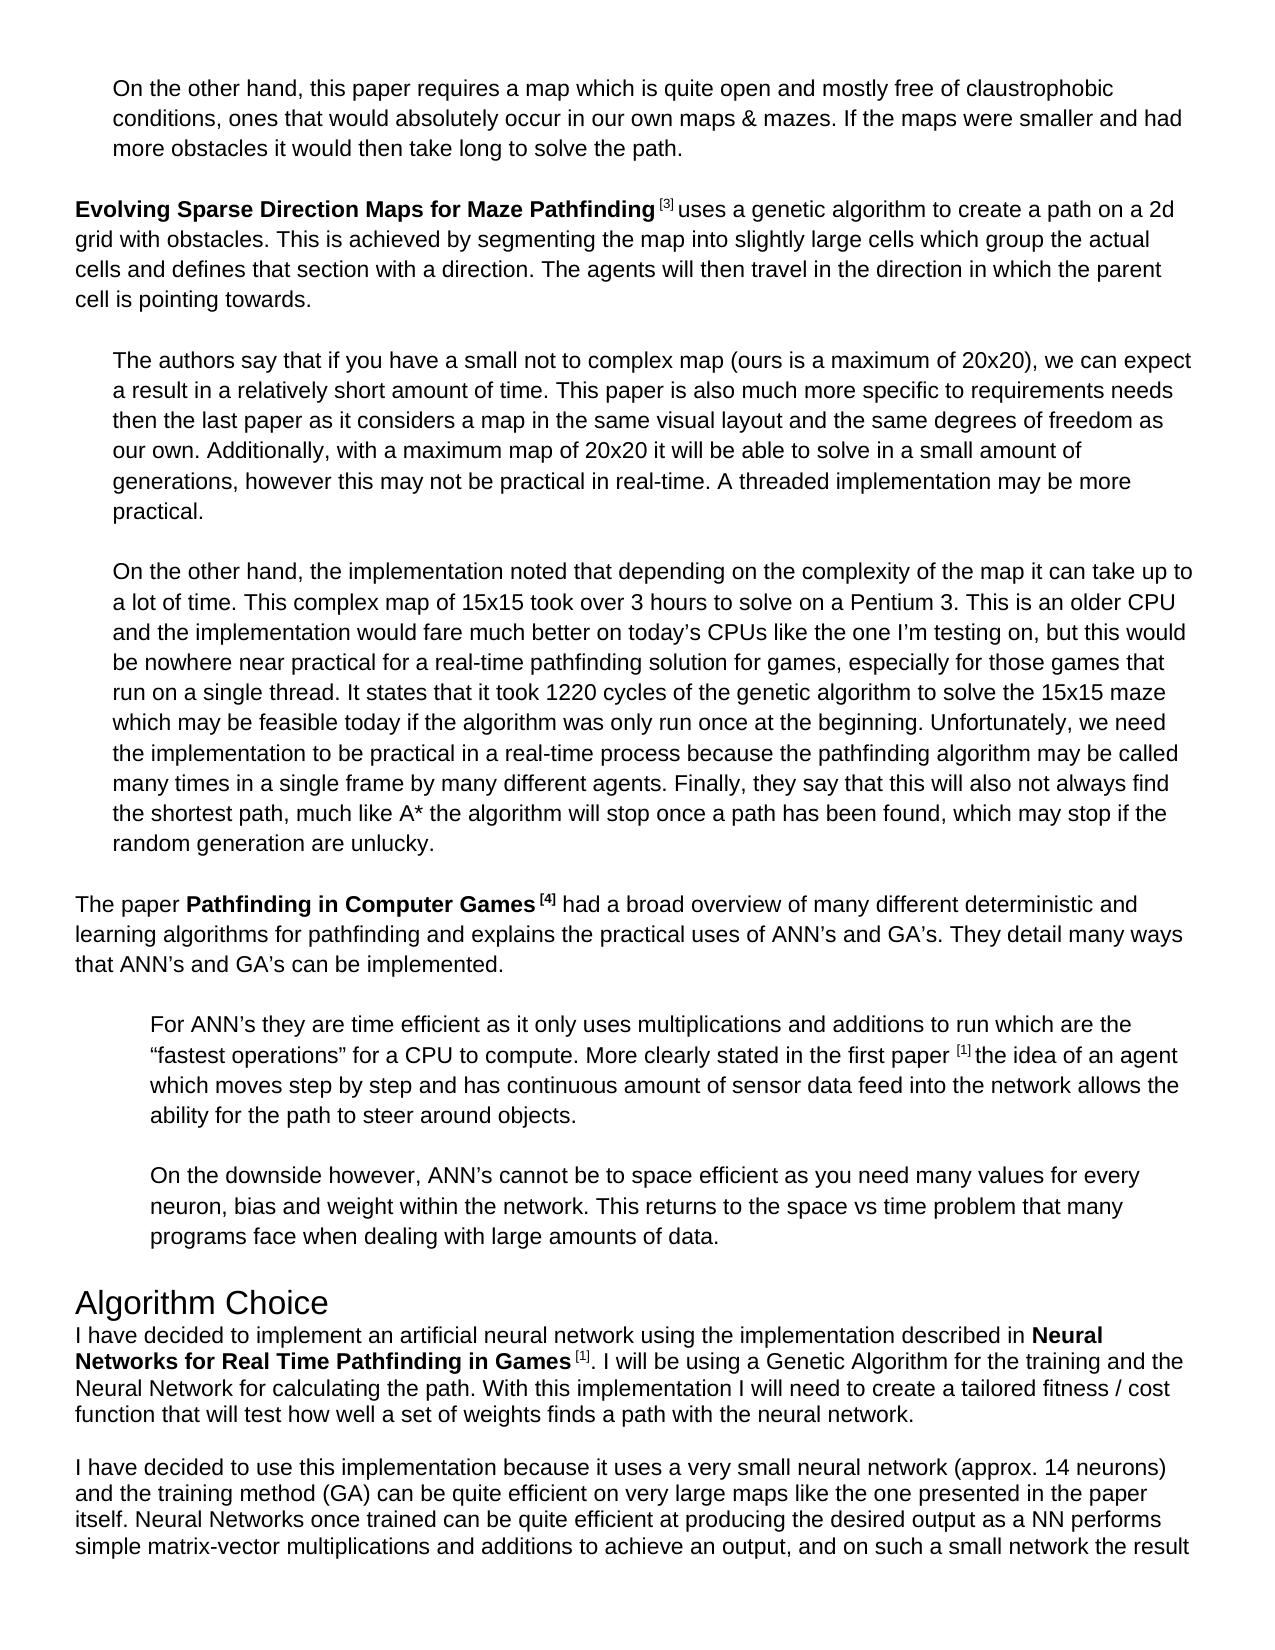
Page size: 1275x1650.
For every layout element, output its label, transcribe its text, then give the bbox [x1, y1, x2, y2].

text I have decided to implement an artificial neural network using the implementation described in Neural Networks for Real Time Pathfinding in Games [1]. I will be using a Genetic Algorithm for the training and the Neural Network for calculating the path. With this implementation I will need to create a tailored fitness / cost function that will test how well a set of weights finds a path with the neural network. [75, 1322, 1200, 1427]
text The paper Pathfinding in Computer Games [4] had a broad overview of many different deterministic and learning algorithms for pathfinding and explains the practical uses of ANN’s and GA’s. They detail many ways that ANN’s and GA’s can be implemented. [75, 891, 1200, 977]
text The authors say that if you have a small not to complex map (ours is a maximum of 20x20), we can expect a result in a relatively short amount of time. This paper is also much more specific to requirements needs then the last paper as it considers a map in the same visual layout and the same degrees of freedom as our own. Additionally, with a maximum map of 20x20 it will be able to solve in a small amount of generations, however this may not be practical in real-time. A threaded implementation may be more practical. [112, 347, 1200, 524]
text On the other hand, the implementation noted that depending on the complexity of the map it can take up to a lot of time. This complex map of 15x15 took over 3 hours to solve on a Pentium 3. This is an older CPU and the implementation would fare much better on today’s CPUs like the one I’m testing on, but this would be nowhere near practical for a real-time pathfinding solution for games, especially for those games that run on a single thread. It states that it took 1220 cycles of the genetic algorithm to solve the 15x15 maze which may be feasible today if the algorithm was only run once at the beginning. Unfortunately, we need the implementation to be practical in a real-time process because the pathfinding algorithm may be called many times in a single frame by many different agents. Finally, they say that this will also not always find the shortest path, much like A* the algorithm will stop once a path has been found, which may stop if the random generation are unlucky. [112, 558, 1200, 857]
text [75, 1453, 1200, 1559]
text On the other hand, this paper requires a map which is quite open and mostly free of claustrophobic conditions, ones that would absolutely occur in our own maps & mazes. If the maps were smaller and had more obstacles it would then take long to solve the path. [112, 75, 1200, 162]
text Algorithm Choice [75, 1283, 1200, 1322]
text On the downside however, ANN’s cannot be to space efficient as you need many values for every neuron, bias and weight within the network. This returns to the space vs time problem that many programs face when dealing with large amounts of data. [150, 1162, 1200, 1249]
text Evolving Sparse Direction Maps for Maze Pathfinding [3] uses a genetic algorithm to create a path on a 2d grid with obstacles. This is achieved by segmenting the map into slightly large cells which group the actual cells and defines that section with a direction. The agents will then travel in the direction in which the parent cell is pointing towards. [75, 196, 1200, 313]
text For ANN’s they are time efficient as it only uses multiplications and additions to run which are the “fastest operations” for a CPU to compute. More clearly stated in the first paper [1] the idea of an agent which moves step by step and has continuous amount of sensor data feed into the network allows the ability for the path to steer around objects. [150, 1011, 1200, 1128]
